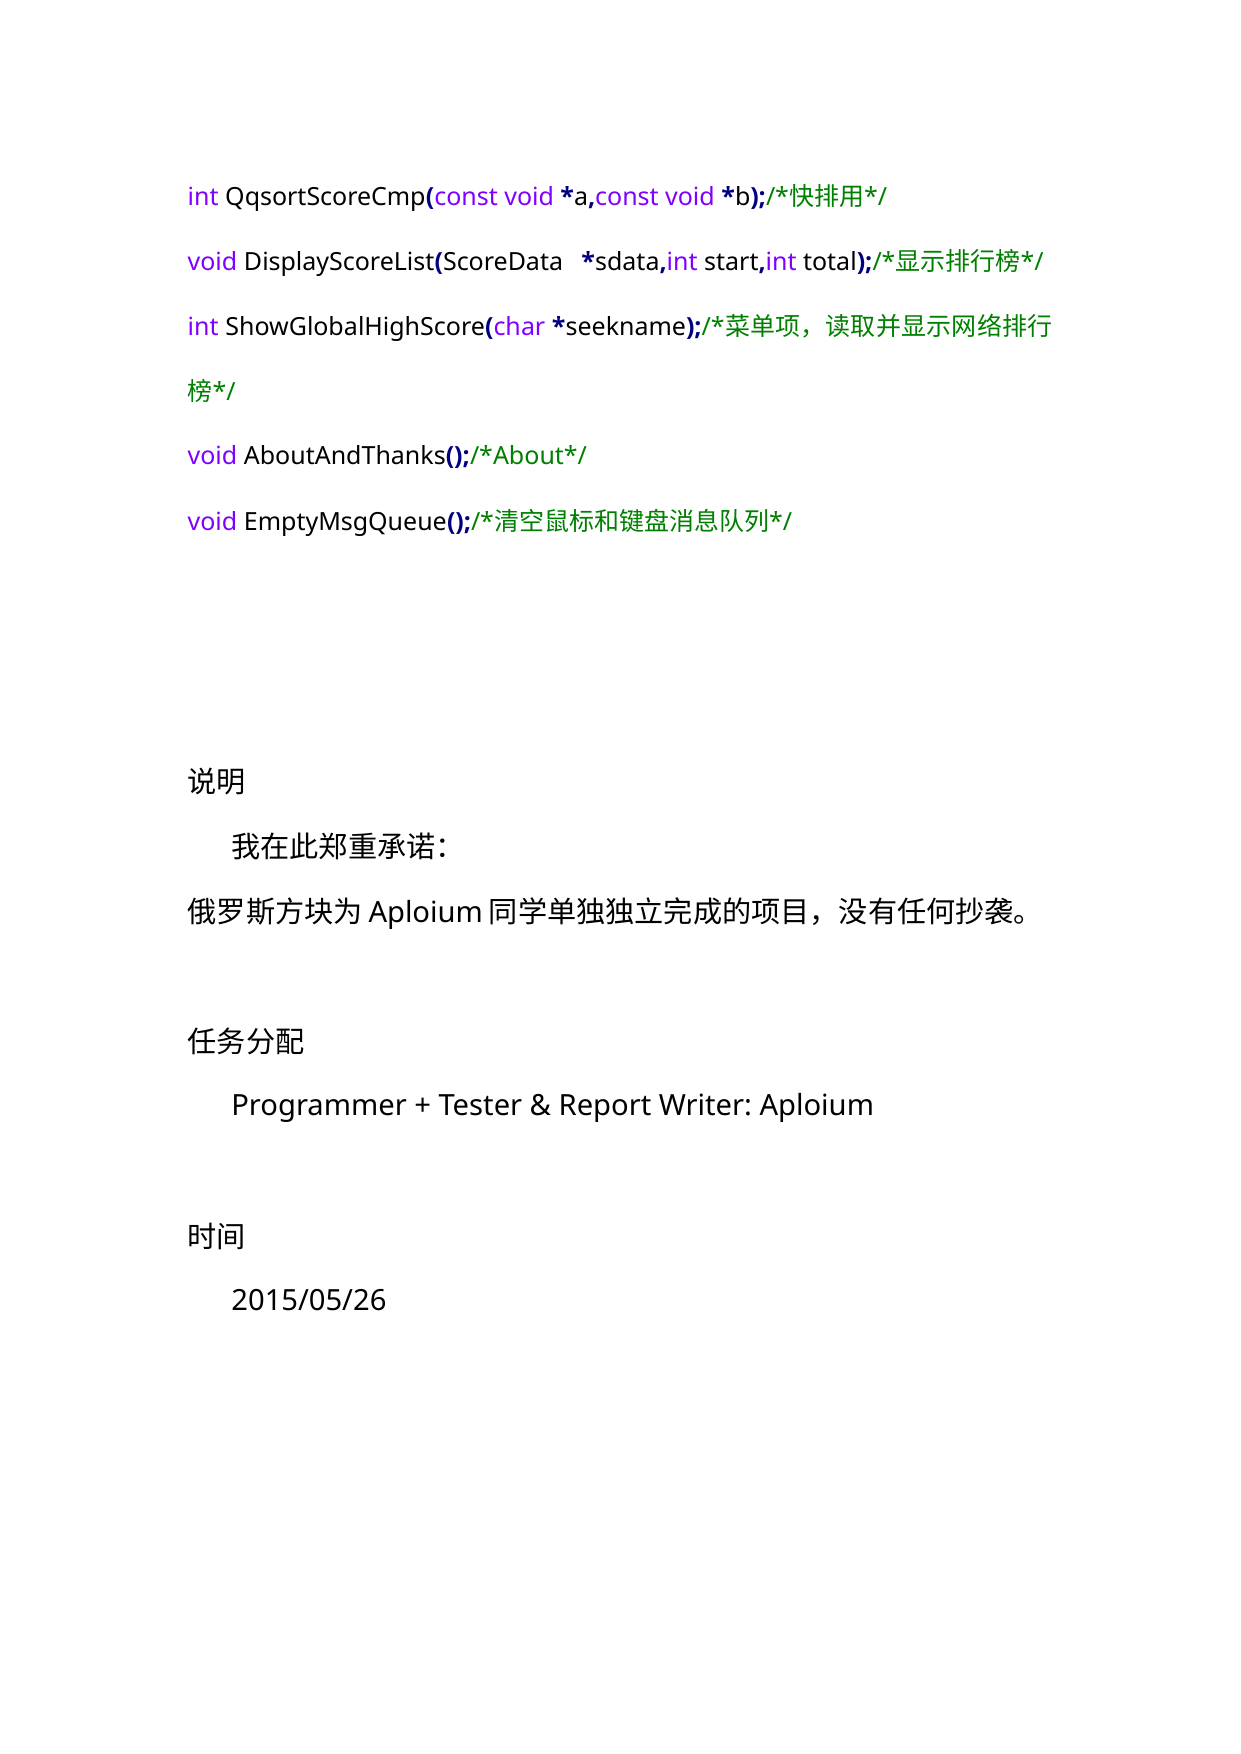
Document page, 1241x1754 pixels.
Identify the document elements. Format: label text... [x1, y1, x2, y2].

text 2015/05/26 [187, 1267, 1053, 1332]
text void DisplayScoreList(ScoreData *sdata,int start,int total);/*显示排行榜*/ [187, 227, 1053, 292]
text int ShowGlobalHighScore(char *seekname);/*菜单项，读取并显示网络排行榜*/ [187, 292, 1053, 422]
text Programmer + Tester & Report Writer: Aploium [187, 1072, 1053, 1137]
text void AboutAndThanks();/*About*/ [187, 422, 1053, 487]
text 我在此郑重承诺： [187, 812, 1053, 877]
text 任务分配 [187, 1007, 1053, 1072]
text 俄罗斯方块为Aploium同学单独独立完成的项目，没有任何抄袭。 [187, 877, 1053, 942]
text void EmptyMsgQueue();/*清空鼠标和键盘消息队列*/ [187, 487, 1053, 552]
text 说明 [187, 747, 1053, 812]
text 时间 [187, 1202, 1053, 1267]
text int QqsortScoreCmp(const void *a,const void *b);/*快排用*/ [187, 162, 1053, 227]
